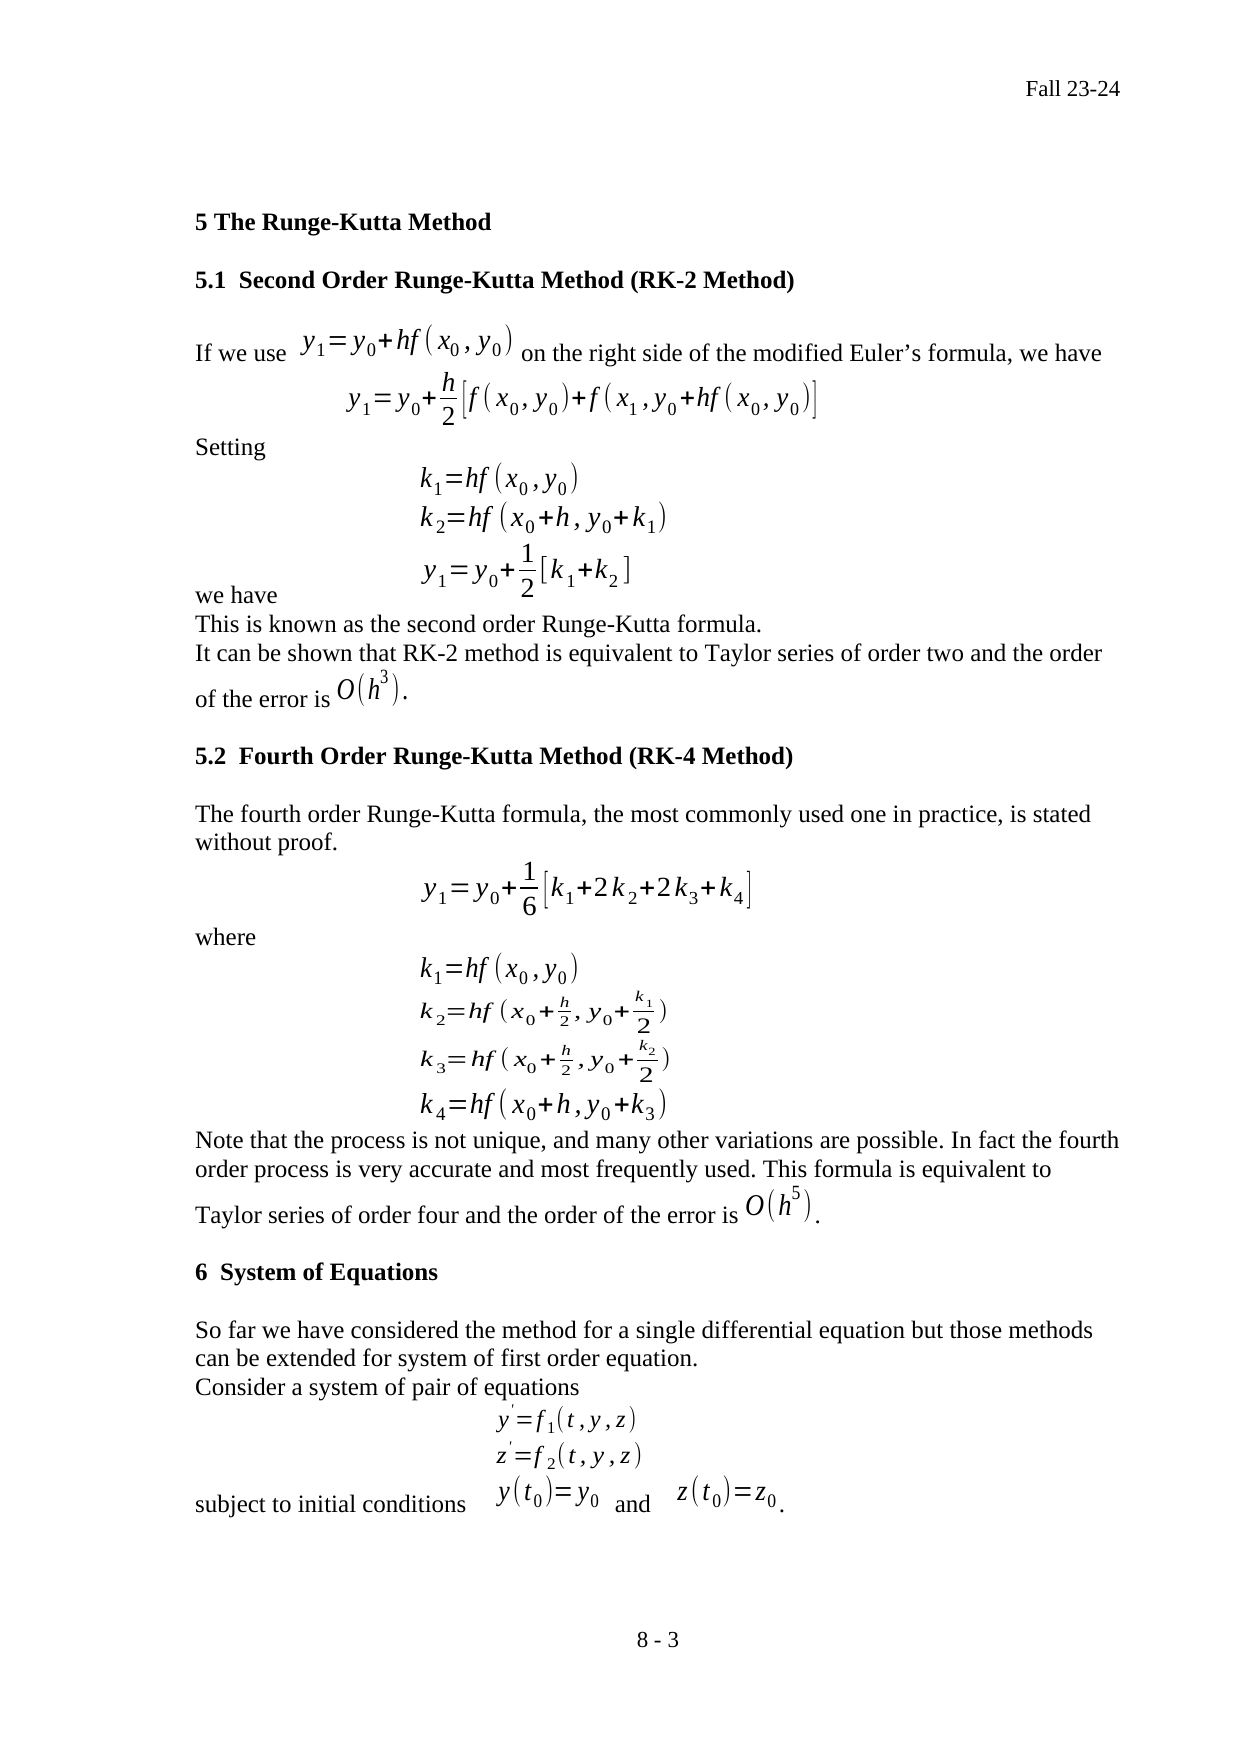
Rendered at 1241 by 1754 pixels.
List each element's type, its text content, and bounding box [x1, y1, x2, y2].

text 5.2 Fourth Order Runge-Kutta Method (RK-4 Method) [195, 741, 1120, 770]
text Setting [195, 432, 1120, 461]
text 5 The Runge-Kutta Method [195, 207, 1120, 236]
text we have [195, 538, 1120, 609]
text 6 System of Equations [195, 1257, 1120, 1286]
text It can be shown that RK-2 method is equivalent to Taylor series of order two and the order of the error is [195, 638, 1120, 712]
text subject to initial conditions and . [195, 1473, 1120, 1518]
text Note that the process is not unique, and many other variations are possible. In fact the fourth order process is very accurate and most frequently used. This formula is equivalent to Taylor series of order four and the order of the error is . [195, 1125, 1120, 1228]
text This is known as the second order Runge-Kutta formula. [195, 609, 1120, 638]
text 5.1 Second Order Runge-Kutta Method (RK-2 Method) [195, 265, 1120, 294]
text If we use on the right side of the modified Euler’s formula, we have [195, 322, 1120, 367]
text The fourth order Runge-Kutta formula, the most commonly used one in practice, is stated without proof. [195, 799, 1120, 856]
text So far we have considered the method for a single differential equation but those methods can be extended for system of first order equation. [195, 1315, 1120, 1372]
text where [195, 922, 1120, 950]
text Consider a system of pair of equations [195, 1372, 1120, 1401]
